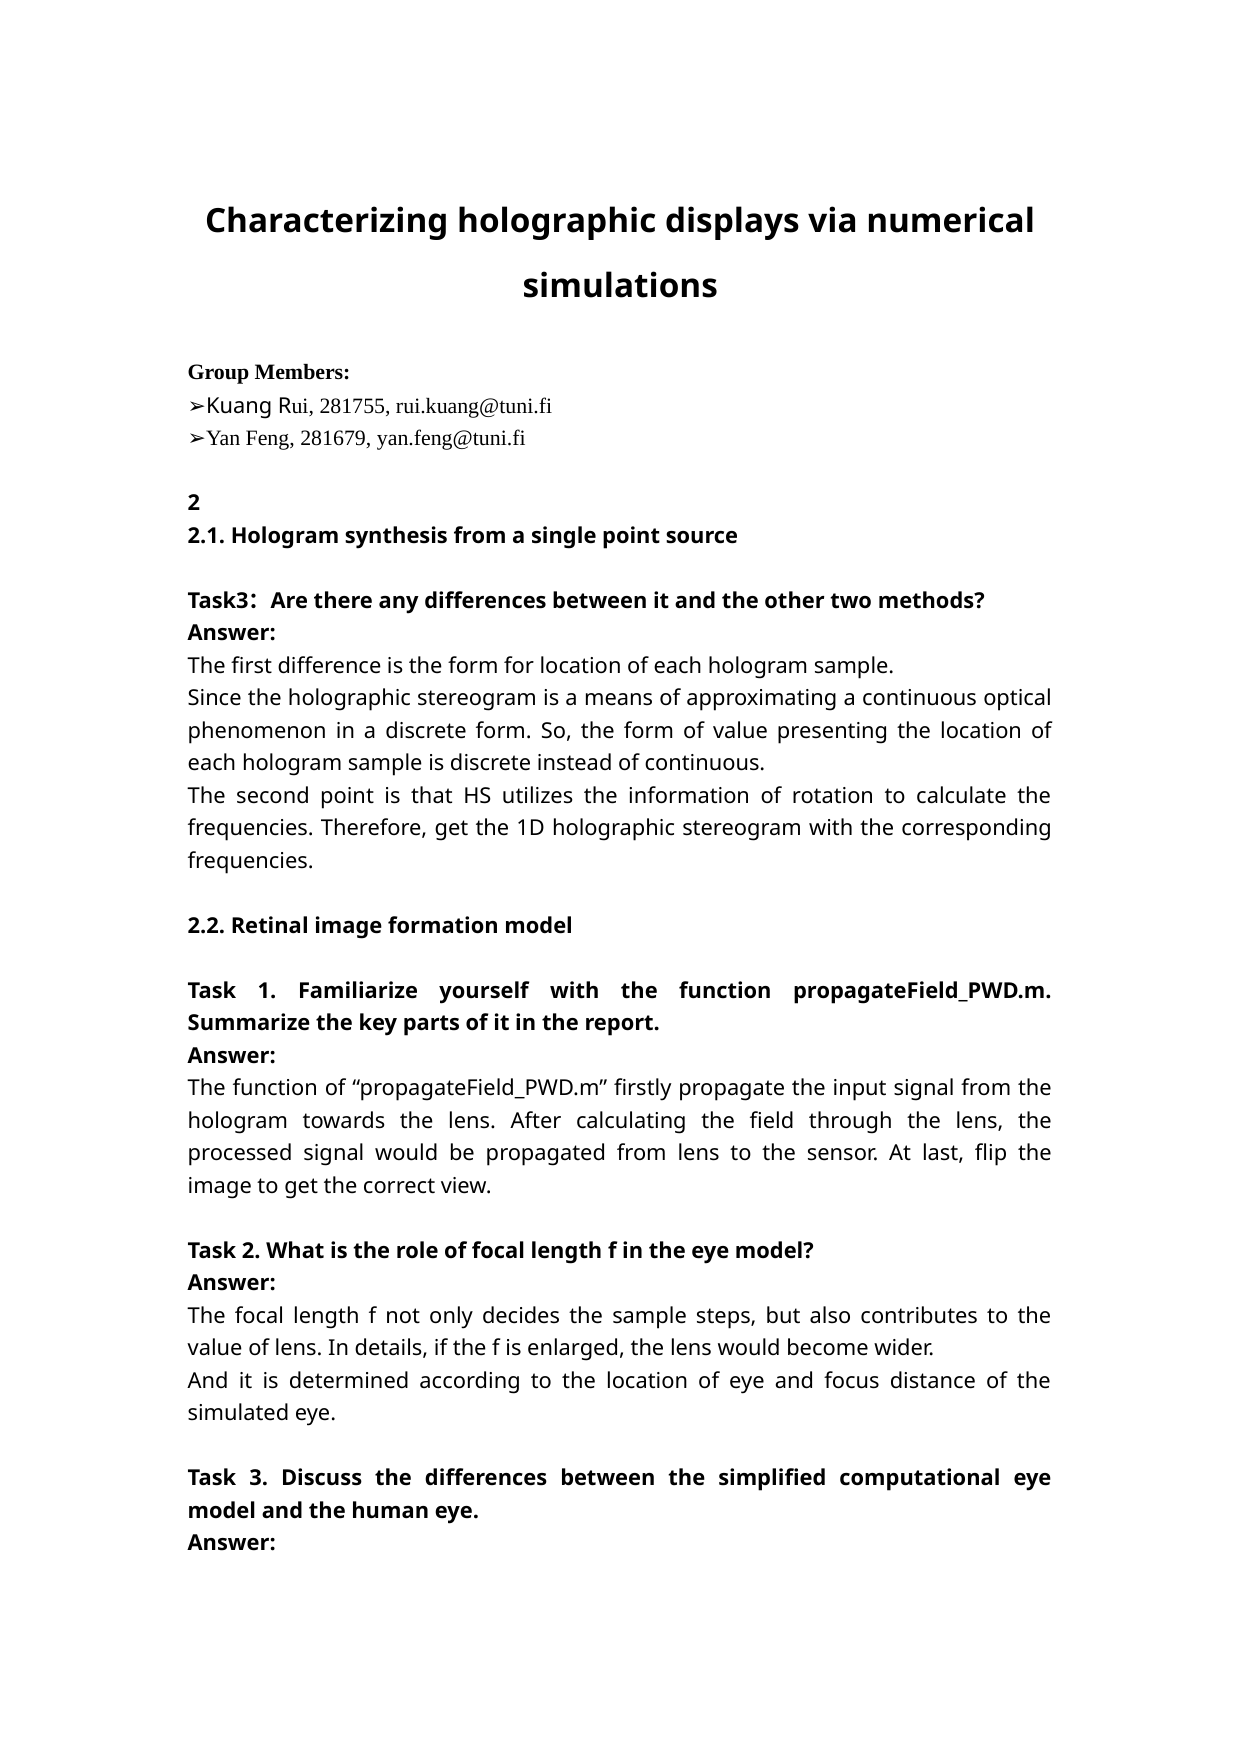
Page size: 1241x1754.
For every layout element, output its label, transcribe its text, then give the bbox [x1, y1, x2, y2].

text 2 [187, 486, 1053, 518]
text Answer: [187, 1266, 1053, 1298]
text Since the holographic stereogram is a means of approximating a continuous optical phenomenon in a discrete form. So, the form of value presenting the location of each hologram sample is discrete instead of continuous. [187, 681, 1053, 778]
text Task 1. Familiarize yourself with the function propagateField_PWD.m. Summarize the key parts of it in the report. [187, 973, 1053, 1038]
text 2.2. Retinal image formation model [187, 908, 1053, 941]
text The focal length f not only decides the sample steps, but also contributes to the value of lens. In details, if the f is enlarged, the lens would become wider. [187, 1298, 1053, 1363]
text ➢Yan Feng, 281679, yan.feng@tuni.fi [187, 421, 1053, 453]
text The first difference is the form for location of each hologram sample. [187, 648, 1053, 681]
text Answer: [187, 1526, 1053, 1558]
text The function of “propagateField_PWD.m” firstly propagate the input signal from the hologram towards the lens. After calculating the field through the lens, the processed signal would be propagated from lens to the sensor. At last, flip the image to get the correct view. [187, 1071, 1053, 1201]
text Group Members: [187, 356, 1053, 388]
text Answer: [187, 1038, 1053, 1071]
text ➢Kuang Rui, 281755, rui.kuang@tuni.fi [187, 388, 1053, 421]
text The second point is that HS utilizes the information of rotation to calculate the frequencies. Therefore, get the 1D holographic stereogram with the corresponding frequencies. [187, 778, 1053, 876]
text Answer: [187, 616, 1053, 648]
text And it is determined according to the location of eye and focus distance of the simulated eye. [187, 1363, 1053, 1428]
text 2.1. Hologram synthesis from a single point source [187, 518, 1053, 551]
text Task3：Are there any differences between it and the other two methods? [187, 583, 1053, 616]
text Task 3. Discuss the differences between the simplified computational eye model and the human eye. [187, 1461, 1053, 1526]
title Characterizing holographic displays via numerical simulations [187, 187, 1053, 317]
text Task 2. What is the role of focal length f in the eye model? [187, 1233, 1053, 1266]
